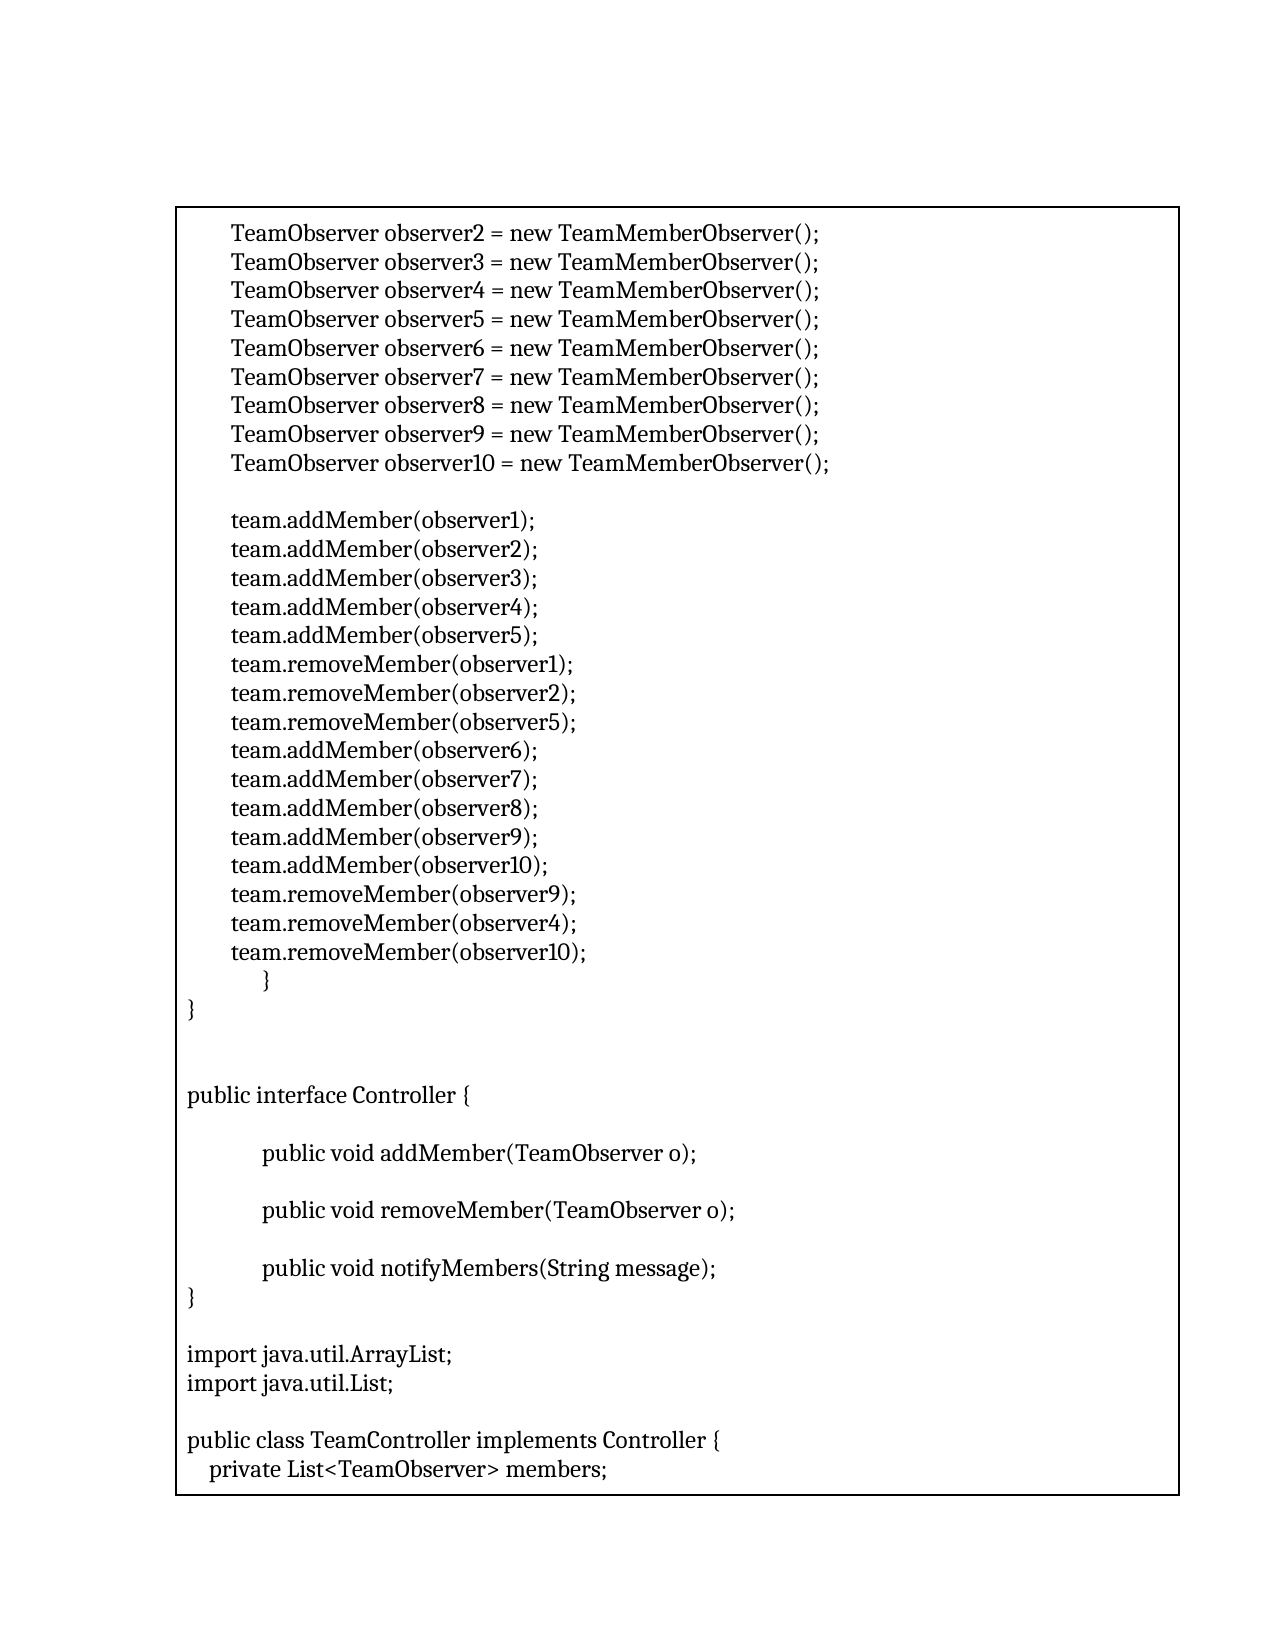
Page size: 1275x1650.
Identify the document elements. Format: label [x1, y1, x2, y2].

table_header [177, 208, 1178, 1494]
